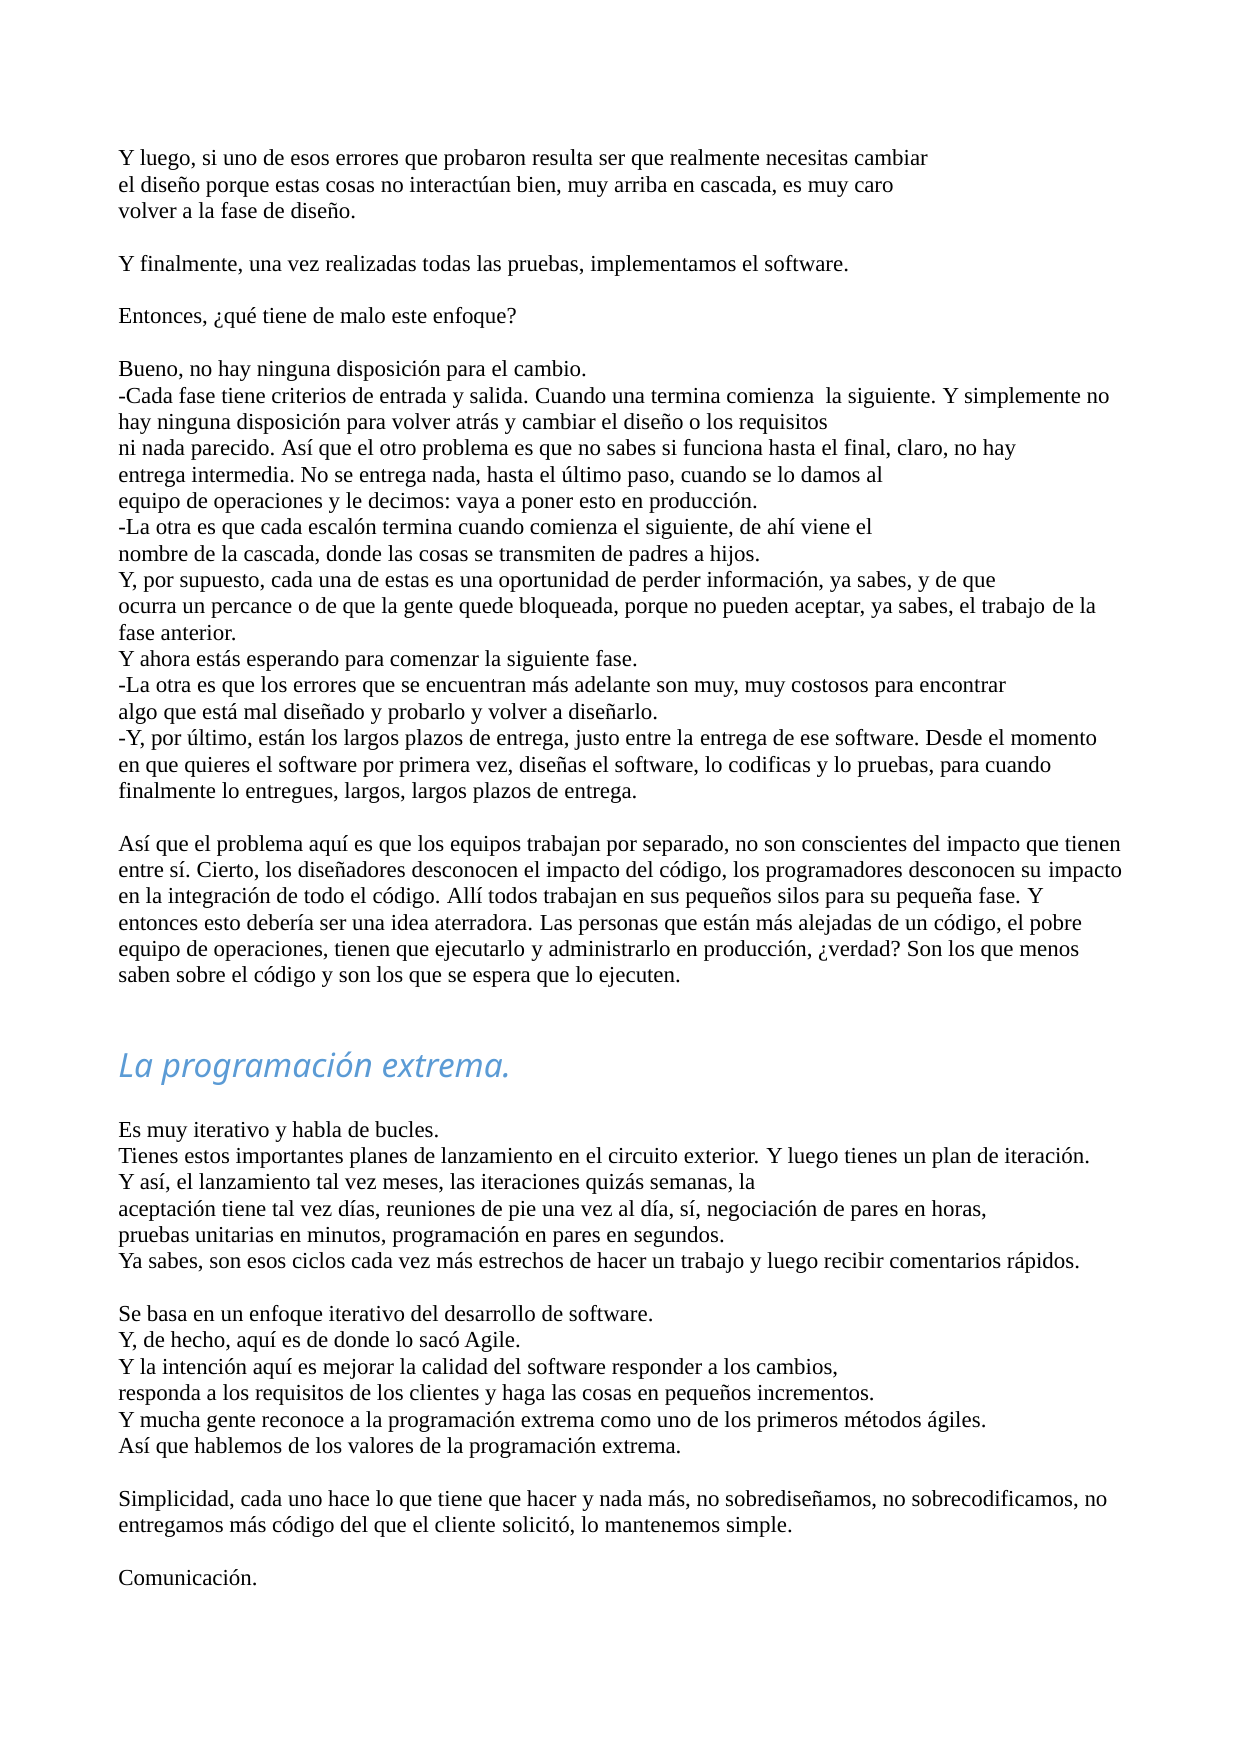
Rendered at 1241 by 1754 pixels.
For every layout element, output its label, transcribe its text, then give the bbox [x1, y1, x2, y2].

text el diseño porque estas cosas no interactúan bien, muy arriba en cascada, es muy caro [118, 171, 1122, 197]
text -La otra es que cada escalón termina cuando comienza el siguiente, de ahí viene el [118, 513, 1122, 540]
text Comunicación. [118, 1564, 1122, 1590]
text -Y, por último, están los largos plazos de entrega, justo entre la entrega de ese software. Desde el momento en que quieres el software por primera vez, diseñas el software, lo codificas y lo pruebas, para cuando finalmente lo entregues, largos, largos plazos de entrega. [118, 724, 1122, 803]
text -Cada fase tiene criterios de entrada y salida. Cuando una termina comienza la siguiente. Y simplemente no hay ninguna disposición para volver atrás y cambiar el diseño o los requisitos [118, 382, 1122, 434]
text aceptación tiene tal vez días, reuniones de pie una vez al día, sí, negociación de pares en horas, [118, 1195, 1122, 1221]
text pruebas unitarias en minutos, programación en pares en segundos. [118, 1221, 1122, 1247]
text volver a la fase de diseño. [118, 197, 1122, 223]
text Y así, el lanzamiento tal vez meses, las iteraciones quizás semanas, la [118, 1168, 1122, 1195]
text Entonces, ¿qué tiene de malo este enfoque? [118, 303, 1122, 329]
text ni nada parecido. Así que el otro problema es que no sabes si funciona hasta el final, claro, no hay [118, 434, 1122, 461]
text Y mucha gente reconoce a la programación extrema como uno de los primeros métodos ágiles. [118, 1406, 1122, 1432]
subtitle La programación extrema. [118, 1042, 1122, 1087]
text Tienes estos importantes planes de lanzamiento en el circuito exterior. Y luego tienes un plan de iteración. [118, 1142, 1122, 1168]
text Y la intención aquí es mejorar la calidad del software responder a los cambios, [118, 1353, 1122, 1379]
text equipo de operaciones y le decimos: vaya a poner esto en producción. [118, 487, 1122, 513]
text responda a los requisitos de los clientes y haga las cosas en pequeños incrementos. [118, 1379, 1122, 1406]
text Se basa en un enfoque iterativo del desarrollo de software. [118, 1300, 1122, 1327]
text Simplicidad, cada uno hace lo que tiene que hacer y nada más, no sobrediseñamos, no sobrecodificamos, no entregamos más código del que el cliente solicitó, lo mantenemos simple. [118, 1485, 1122, 1537]
text Así que hablemos de los valores de la programación extrema. [118, 1432, 1122, 1458]
text entrega intermedia. No se entrega nada, hasta el último paso, cuando se lo damos al [118, 461, 1122, 487]
text -La otra es que los errores que se encuentran más adelante son muy, muy costosos para encontrar [118, 672, 1122, 698]
text Y, por supuesto, cada una de estas es una oportunidad de perder información, ya sabes, y de que [118, 566, 1122, 592]
text Y ahora estás esperando para comenzar la siguiente fase. [118, 645, 1122, 672]
text Ya sabes, son esos ciclos cada vez más estrechos de hacer un trabajo y luego recibir comentarios rápidos. [118, 1247, 1122, 1274]
text ocurra un percance o de que la gente quede bloqueada, porque no pueden aceptar, ya sabes, el trabajo de la fase anterior. [118, 592, 1122, 645]
text Así que el problema aquí es que los equipos trabajan por separado, no son conscientes del impacto que tienen entre sí. Cierto, los diseñadores desconocen el impacto del código, los programadores desconocen su impacto en la integración de todo el código. Allí todos trabajan en sus pequeños silos para su pequeña fase. Y entonces esto debería ser una idea aterradora. Las personas que están más alejadas de un código, el pobre equipo de operaciones, tienen que ejecutarlo y administrarlo en producción, ¿verdad? Son los que menos saben sobre el código y son los que se espera que lo ejecuten. [118, 830, 1122, 988]
text Y luego, si uno de esos errores que probaron resulta ser que realmente necesitas cambiar [118, 144, 1122, 171]
text Es muy iterativo y habla de bucles. [118, 1116, 1122, 1142]
text nombre de la cascada, donde las cosas se transmiten de padres a hijos. [118, 540, 1122, 566]
text Y finalmente, una vez realizadas todas las pruebas, implementamos el software. [118, 250, 1122, 276]
text Y, de hecho, aquí es de donde lo sacó Agile. [118, 1327, 1122, 1353]
text Bueno, no hay ninguna disposición para el cambio. [118, 355, 1122, 382]
text algo que está mal diseñado y probarlo y volver a diseñarlo. [118, 698, 1122, 724]
